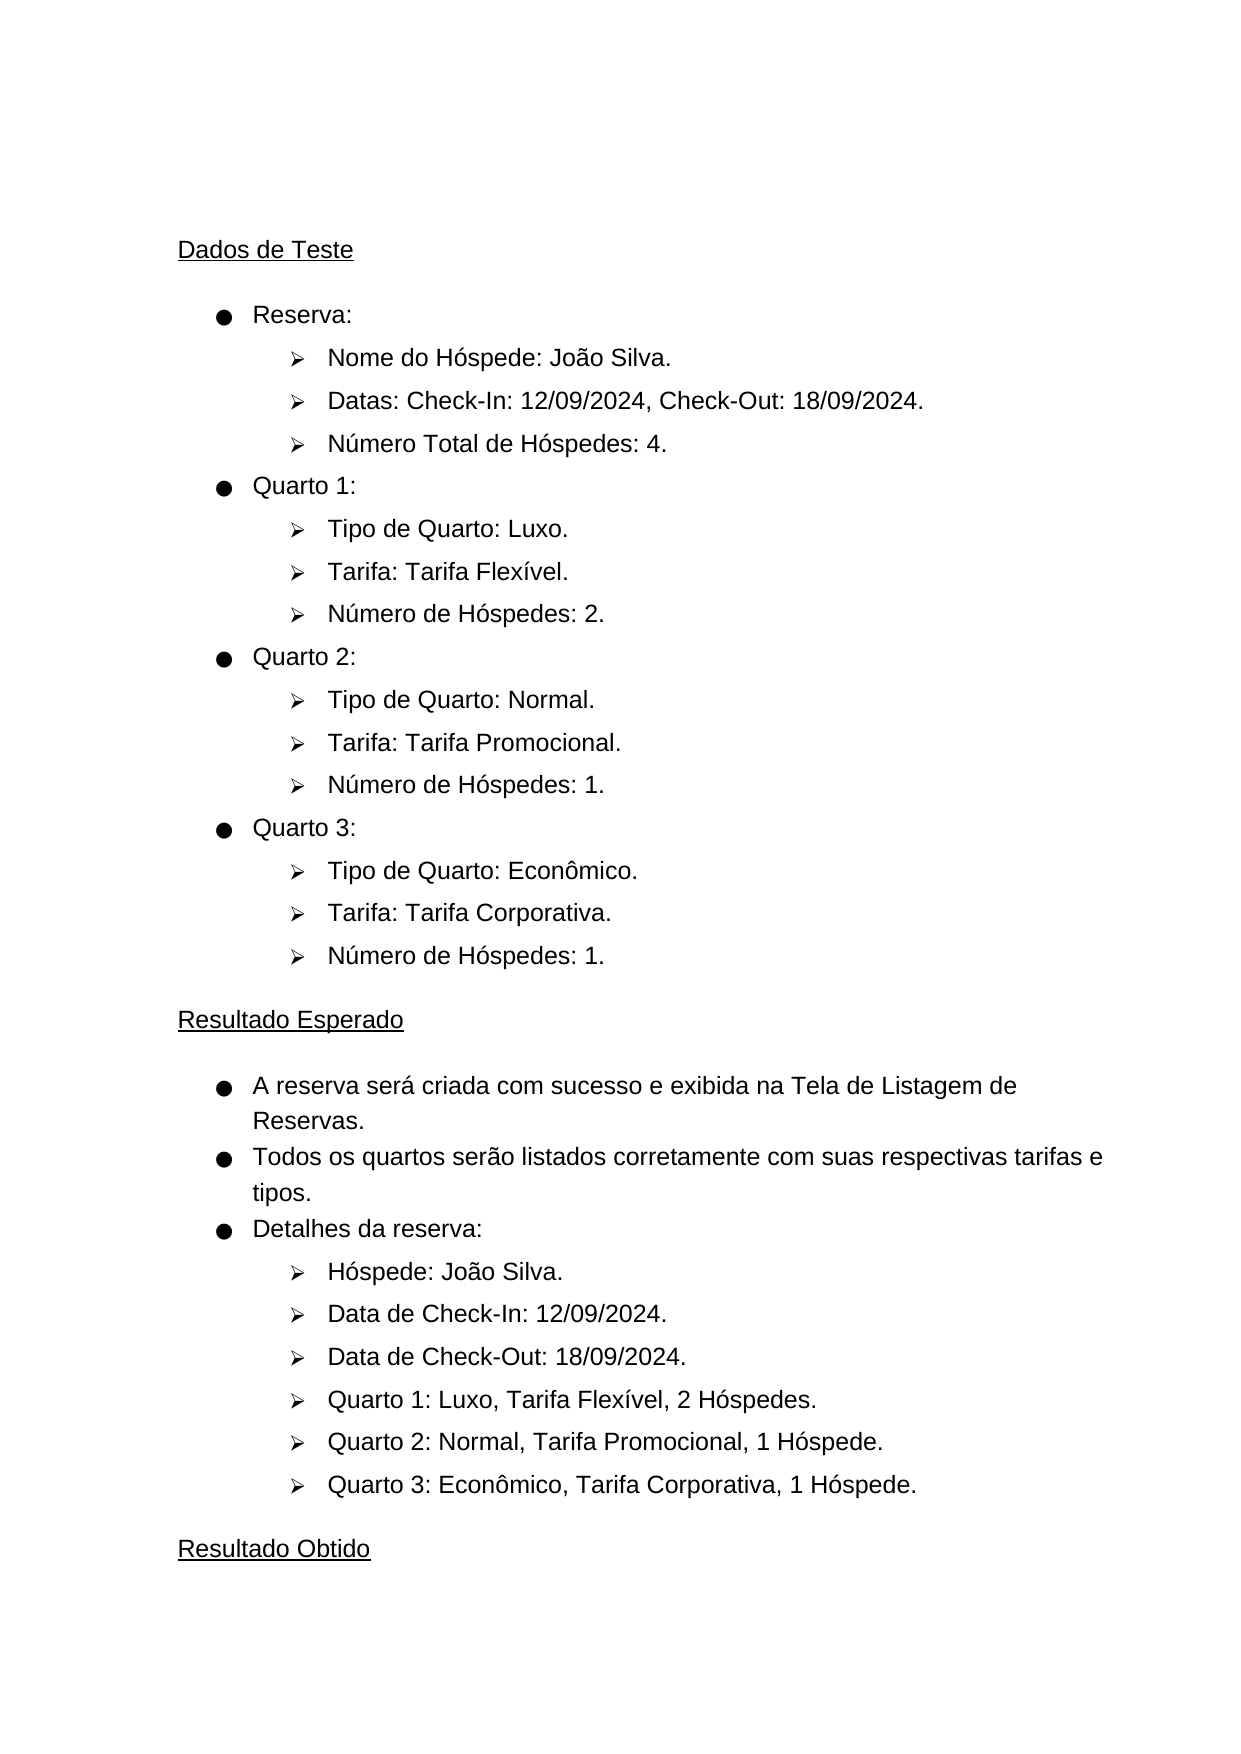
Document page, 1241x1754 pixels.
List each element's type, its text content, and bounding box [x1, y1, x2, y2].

list Detalhes da reserva: [215, 1206, 1122, 1249]
list Quarto 2: [215, 635, 1122, 677]
text Resultado Esperado [177, 1006, 1122, 1034]
list Número de Hóspedes: 1. [290, 934, 1122, 976]
list Tipo de Quarto: Econômico. [290, 848, 1122, 891]
list Quarto 3: Econômico, Tarifa Corporativa, 1 Hóspede. [290, 1463, 1122, 1505]
list Todos os quartos serão listados corretamente com suas respectivas tarifas e tipos. [215, 1135, 1122, 1206]
list Datas: Check-In: 12/09/2024, Check-Out: 18/09/2024. [290, 378, 1122, 421]
list Quarto 3: [215, 806, 1122, 848]
list Reserva: [215, 293, 1122, 336]
list Quarto 1: Luxo, Tarifa Flexível, 2 Hóspedes. [290, 1377, 1122, 1420]
list Data de Check-Out: 18/09/2024. [290, 1334, 1122, 1377]
list Tarifa: Tarifa Promocional. [290, 720, 1122, 763]
list Hóspede: João Silva. [290, 1249, 1122, 1292]
list Tipo de Quarto: Normal. [290, 677, 1122, 720]
list A reserva será criada com sucesso e exibida na Tela de Listagem de Reservas. [215, 1063, 1122, 1135]
text Dados de Teste [177, 235, 1122, 264]
list Número de Hóspedes: 2. [290, 592, 1122, 635]
text Resultado Obtido [177, 1534, 1122, 1563]
list Tipo de Quarto: Luxo. [290, 507, 1122, 549]
list Tarifa: Tarifa Corporativa. [290, 891, 1122, 934]
list Data de Check-In: 12/09/2024. [290, 1292, 1122, 1334]
list Quarto 1: [215, 464, 1122, 507]
list Número de Hóspedes: 1. [290, 763, 1122, 806]
list Quarto 2: Normal, Tarifa Promocional, 1 Hóspede. [290, 1420, 1122, 1463]
list Nome do Hóspede: João Silva. [290, 336, 1122, 378]
list Número Total de Hóspedes: 4. [290, 421, 1122, 464]
list Tarifa: Tarifa Flexível. [290, 549, 1122, 592]
